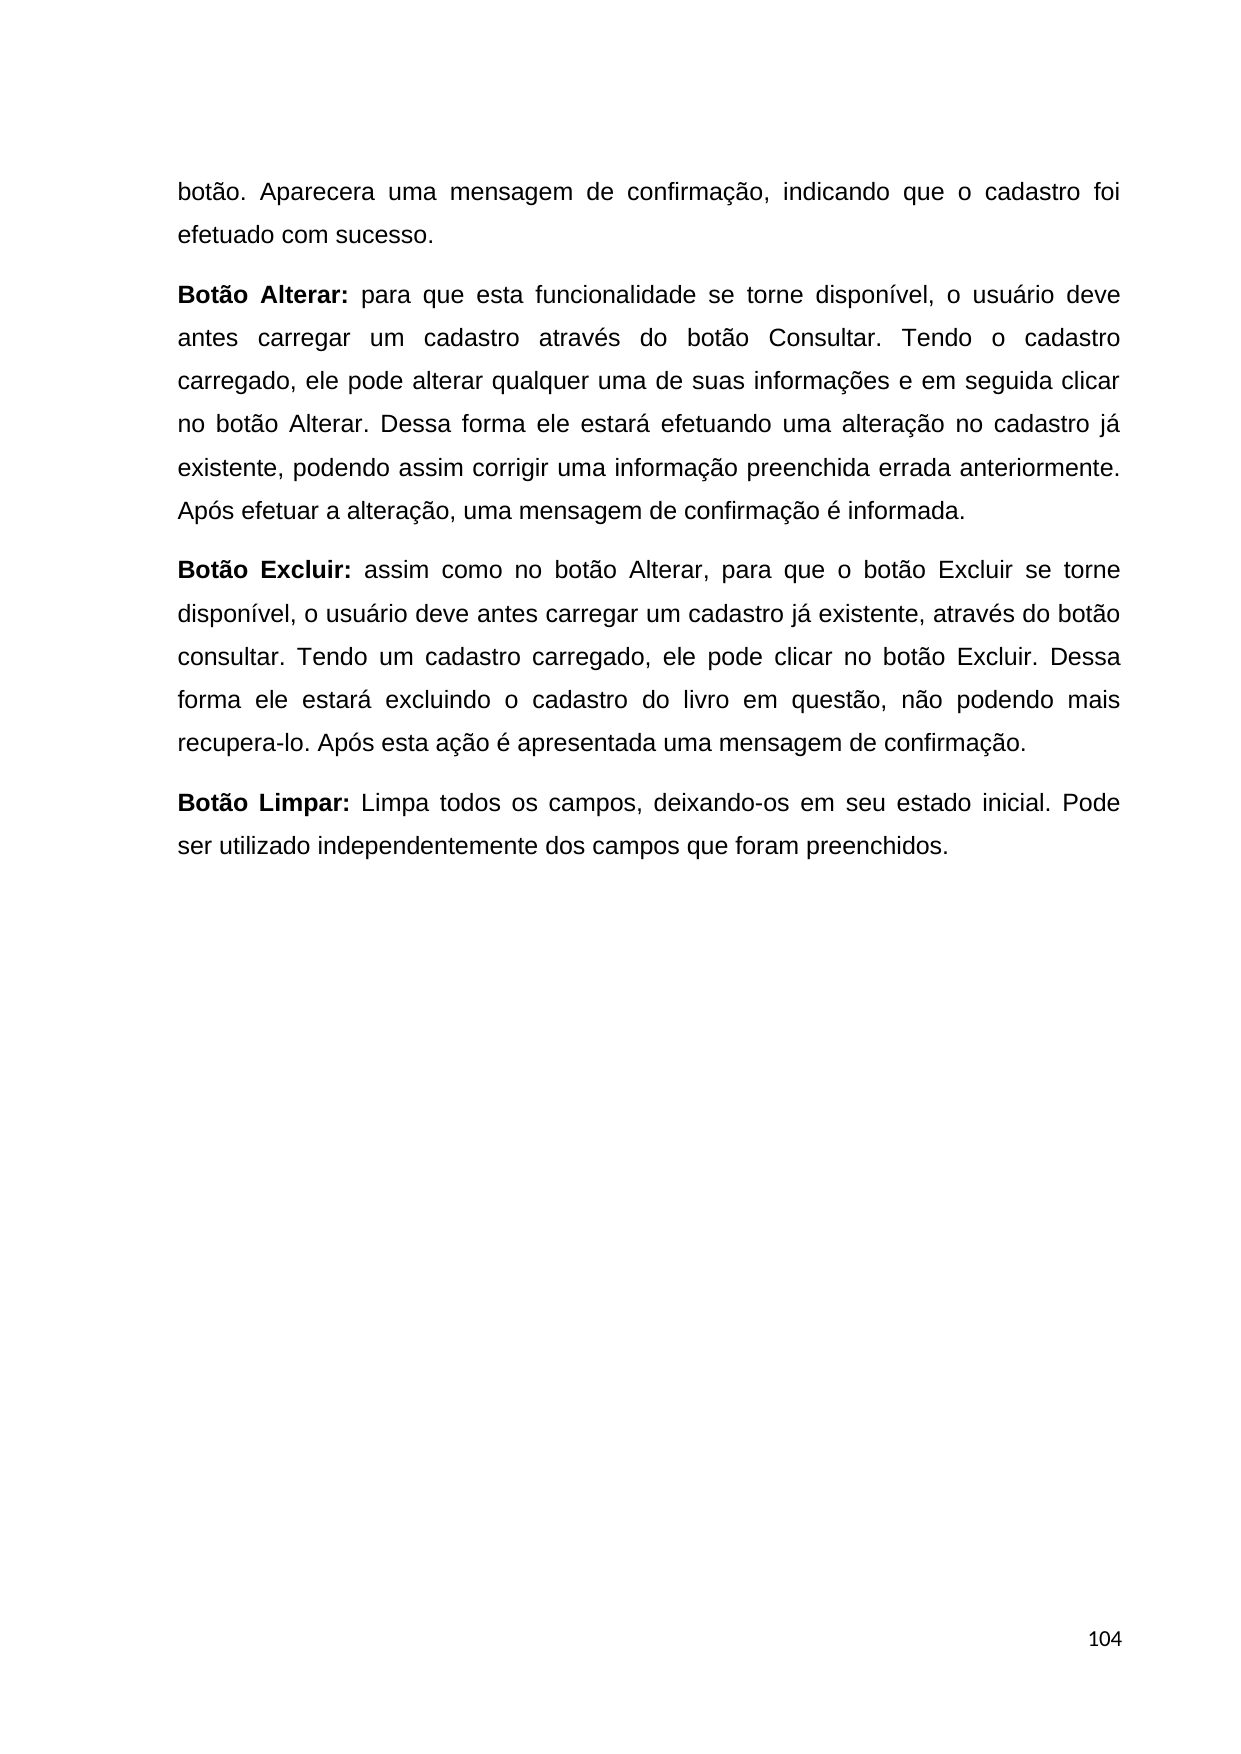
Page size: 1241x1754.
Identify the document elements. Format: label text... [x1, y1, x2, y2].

text Botão Limpar: Limpa todos os campos, deixando-os em seu estado inicial. Pode ser utilizado independentemente dos campos que foram preenchidos. [177, 788, 1122, 860]
text Botão Alterar: para que esta funcionalidade se torne disponível, o usuário deve antes carregar um cadastro através do botão Consultar. Tendo o cadastro carregado, ele pode alterar qualquer uma de suas informações e em seguida clicar no botão Alterar. Dessa forma ele estará efetuando uma alteração no cadastro já existente, podendo assim corrigir uma informação preenchida errada anteriormente. Após efetuar a alteração, uma mensagem de confirmação é informada. [177, 280, 1122, 524]
text Botão Excluir: assim como no botão Alterar, para que o botão Excluir se torne disponível, o usuário deve antes carregar um cadastro já existente, através do botão consultar. Tendo um cadastro carregado, ele pode clicar no botão Excluir. Dessa forma ele estará excluindo o cadastro do livro em questão, não podendo mais recupera-lo. Após esta ação é apresentada uma mensagem de confirmação. [177, 556, 1122, 757]
